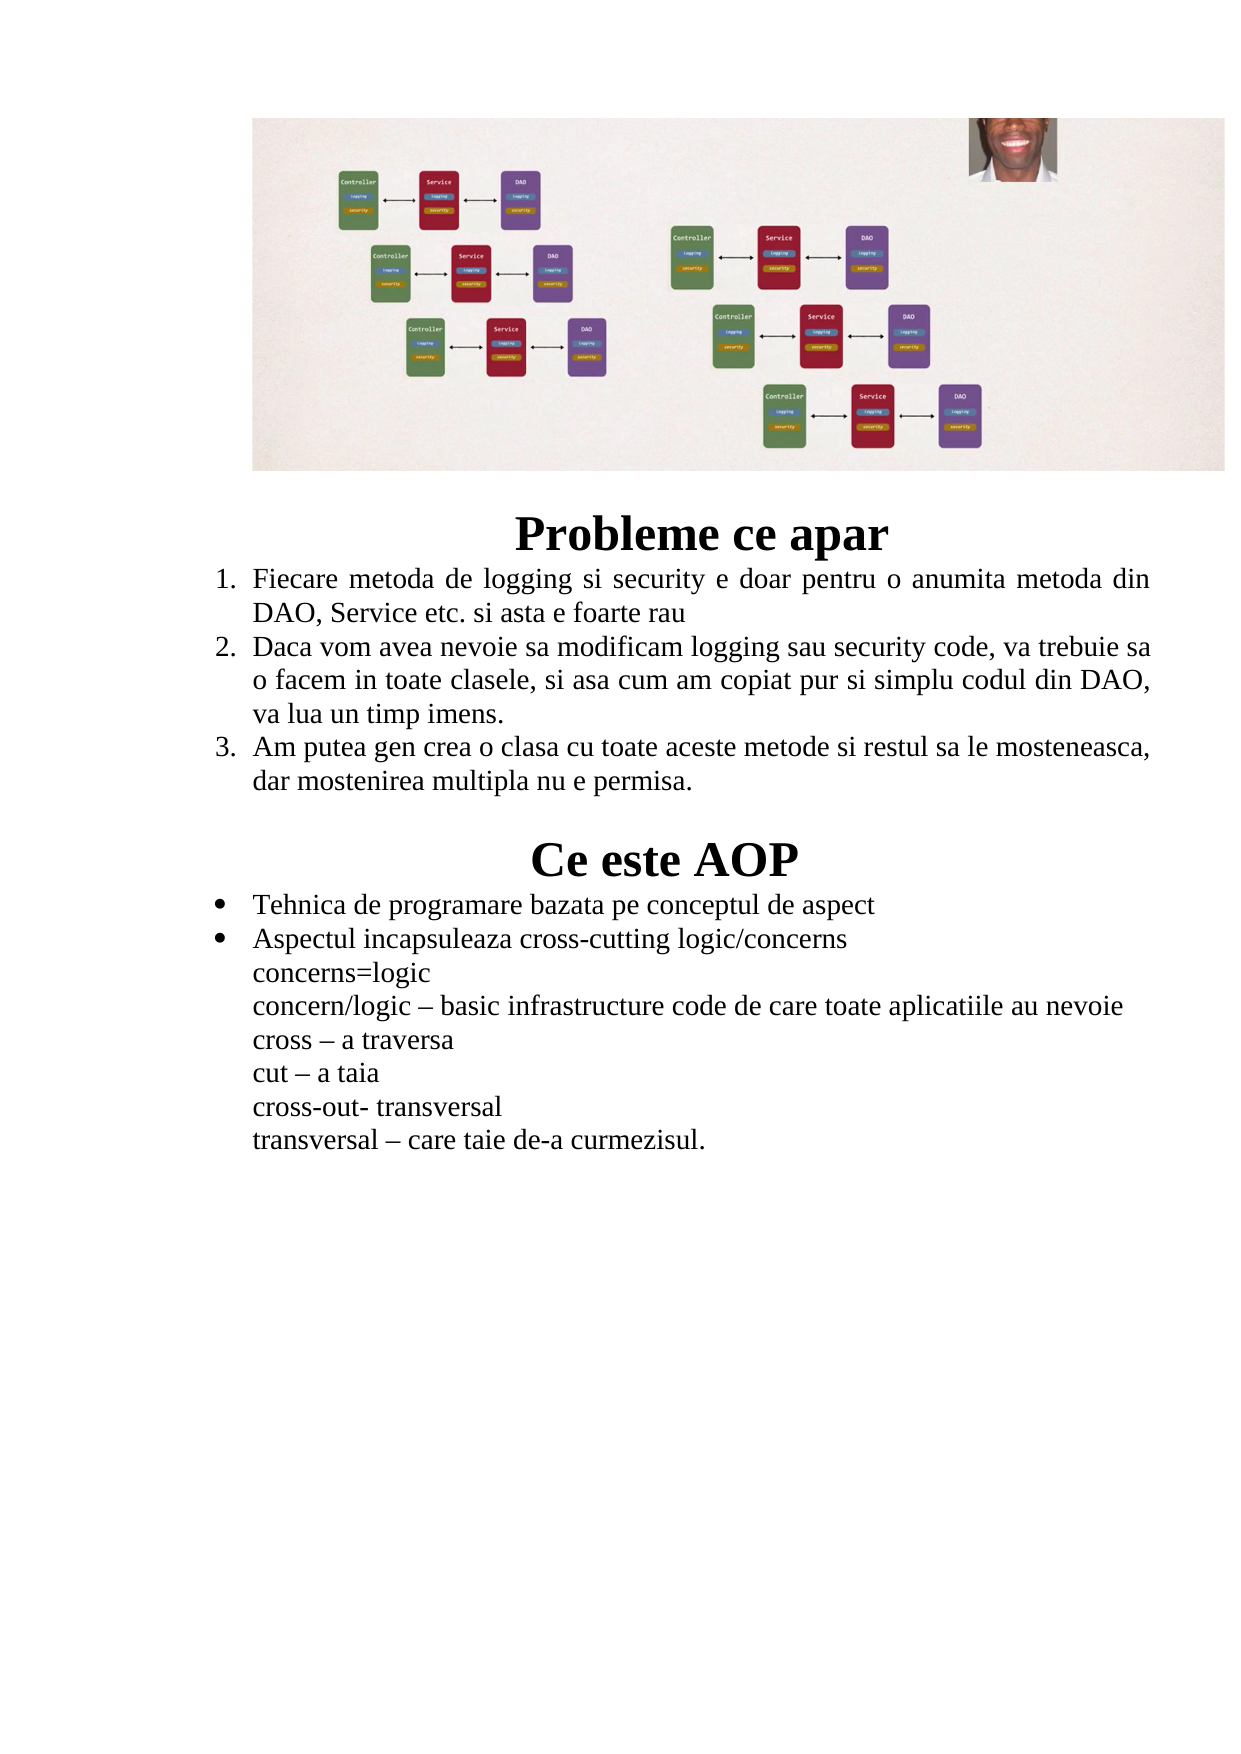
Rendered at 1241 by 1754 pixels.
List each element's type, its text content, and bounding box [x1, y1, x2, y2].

list concerns=logic [252, 955, 1152, 988]
list Fiecare metoda de logging si security e doar pentru o anumita metoda din DAO, Service etc. si asta e foarte rau [215, 562, 1152, 629]
list transversal – care taie de-a curmezisul. [252, 1122, 1152, 1156]
list Daca vom avea nevoie sa modificam logging sau security code, va trebuie sa o facem in toate clasele, si asa cum am copiat pur si simplu codul din DAO, va lua un timp imens. [215, 629, 1152, 729]
text Ce este AOP [177, 830, 1152, 887]
list concern/logic – basic infrastructure code de care toate aplicatiile au nevoie [252, 988, 1152, 1022]
list cross – a traversa [252, 1022, 1152, 1055]
list Probleme ce apar [252, 504, 1152, 562]
list cross-out- transversal [252, 1089, 1152, 1122]
list Tehnica de programare bazata pe conceptul de aspect [215, 887, 1152, 921]
picture [252, 118, 1225, 471]
list Aspectul incapsuleaza cross-cutting logic/concerns [215, 921, 1152, 955]
list Am putea gen crea o clasa cu toate aceste metode si restul sa le mosteneasca, dar mostenirea multipla nu e permisa. [215, 729, 1152, 796]
list cut – a taia [252, 1055, 1152, 1089]
